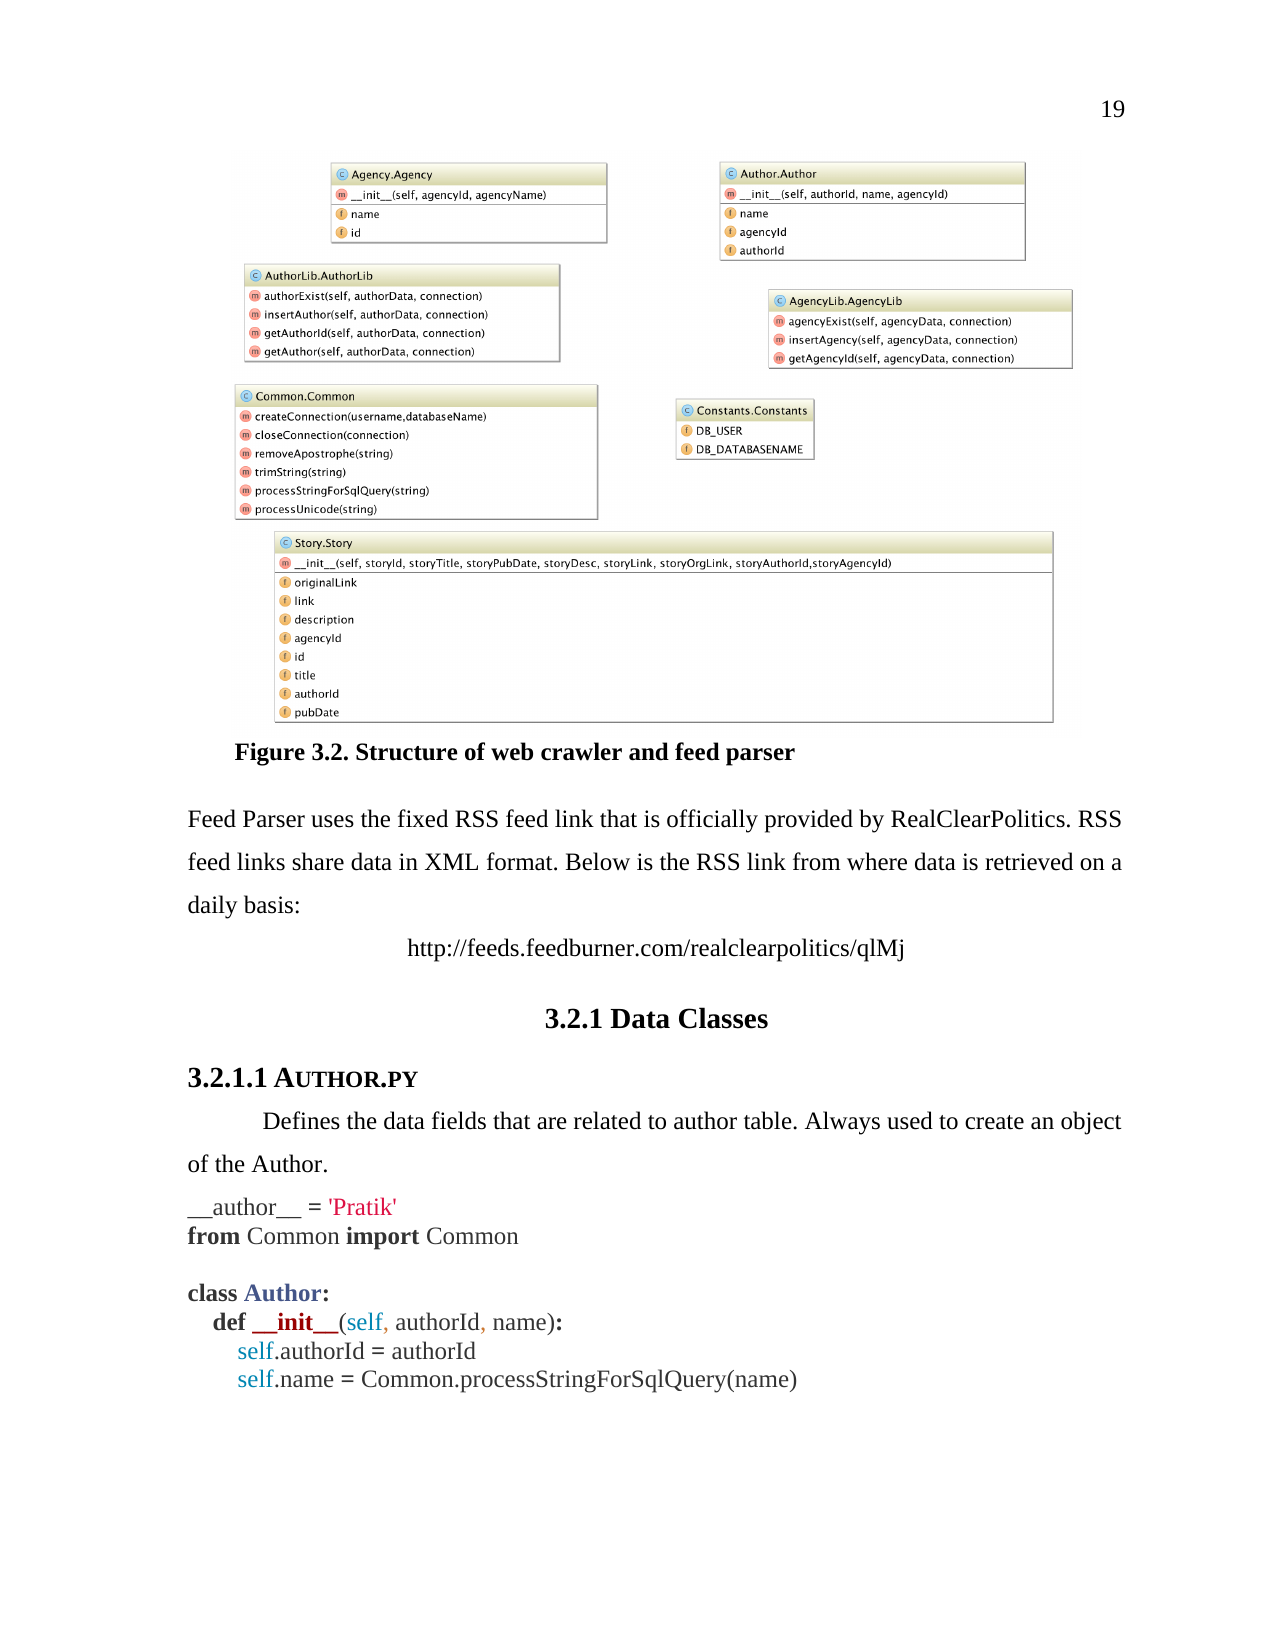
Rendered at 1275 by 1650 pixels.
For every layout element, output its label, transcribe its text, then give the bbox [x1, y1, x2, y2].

text Feed Parser uses the fixed RSS feed link that is officially provided by RealClearPolitics. RSS feed links share data in XML format. Below is the RSS link from where data is retrieved on a daily basis: [187, 804, 1125, 919]
subtitle 3.2.1 Data Classes [319, 1001, 993, 1035]
text Figure 3.2. Structure of web crawler and feed parser [234, 737, 1125, 766]
text __author__ = 'Pratik' from Common import Common class Author: def __init__(self, authorId, name): self.authorId = authorId self.name = Common.processStringForSqlQuery(name) [187, 1192, 1125, 1393]
text http://feeds.feedburner.com/realclearpolitics/qlMj [187, 933, 1125, 962]
text Defines the data fields that are related to author table. Always used to create an object of the Author. [187, 1106, 1125, 1178]
subtitle 3.2.1.1 Author.py [187, 1060, 712, 1093]
picture [230, 150, 1083, 738]
